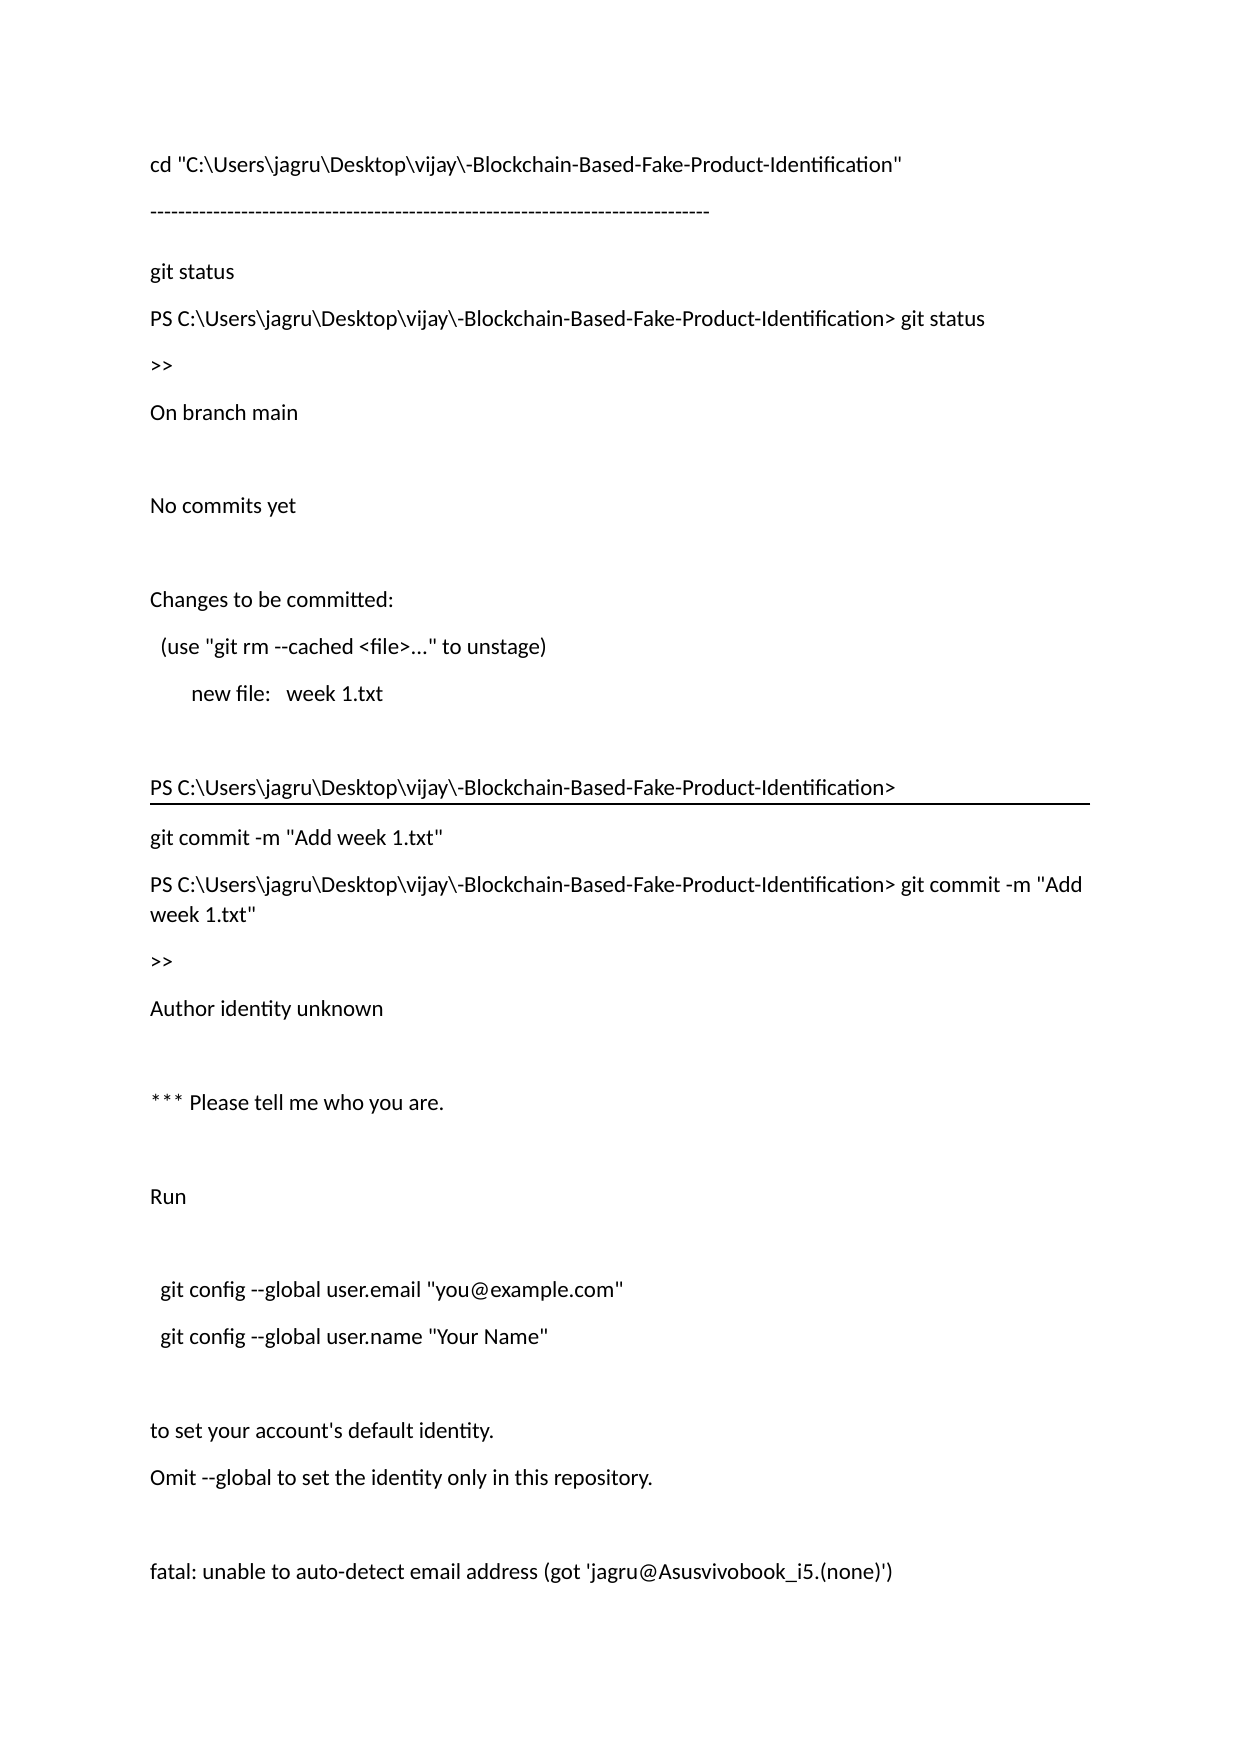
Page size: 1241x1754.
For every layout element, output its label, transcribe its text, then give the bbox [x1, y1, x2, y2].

text (use "git rm --cached <file>..." to unstage) [150, 632, 1090, 660]
text cd "C:\Users\jagru\Desktop\vijay\-Blockchain-Based-Fake-Product-Identification" [150, 150, 1090, 178]
text Run [150, 1182, 1090, 1210]
text *** Please tell me who you are. [150, 1088, 1090, 1116]
text new file: week 1.txt [150, 679, 1090, 707]
text PS C:\Users\jagru\Desktop\vijay\-Blockchain-Based-Fake-Product-Identification> git commit -m "Add week 1.txt" [150, 870, 1090, 928]
text >> [150, 351, 1090, 379]
text Omit --global to set the identity only in this repository. [150, 1463, 1090, 1491]
text PS C:\Users\jagru\Desktop\vijay\-Blockchain-Based-Fake-Product-Identification> [150, 773, 1090, 803]
text >> [150, 947, 1090, 975]
text fatal: unable to auto-detect email address (got 'jagru@Asusvivobook_i5.(none)') [150, 1557, 1090, 1585]
text Author identity unknown [150, 994, 1090, 1022]
text On branch main [150, 398, 1090, 426]
text No commits yet [150, 492, 1090, 520]
text to set your account's default identity. [150, 1416, 1090, 1444]
text -------------------------------------------------------------------------------- git status [150, 197, 1090, 285]
text git commit -m "Add week 1.txt" [150, 823, 1090, 851]
text Changes to be committed: [150, 585, 1090, 613]
text PS C:\Users\jagru\Desktop\vijay\-Blockchain-Based-Fake-Product-Identification> git status [150, 304, 1090, 332]
text git config --global user.name "Your Name" [150, 1322, 1090, 1350]
text git config --global user.email "you@example.com" [150, 1276, 1090, 1303]
